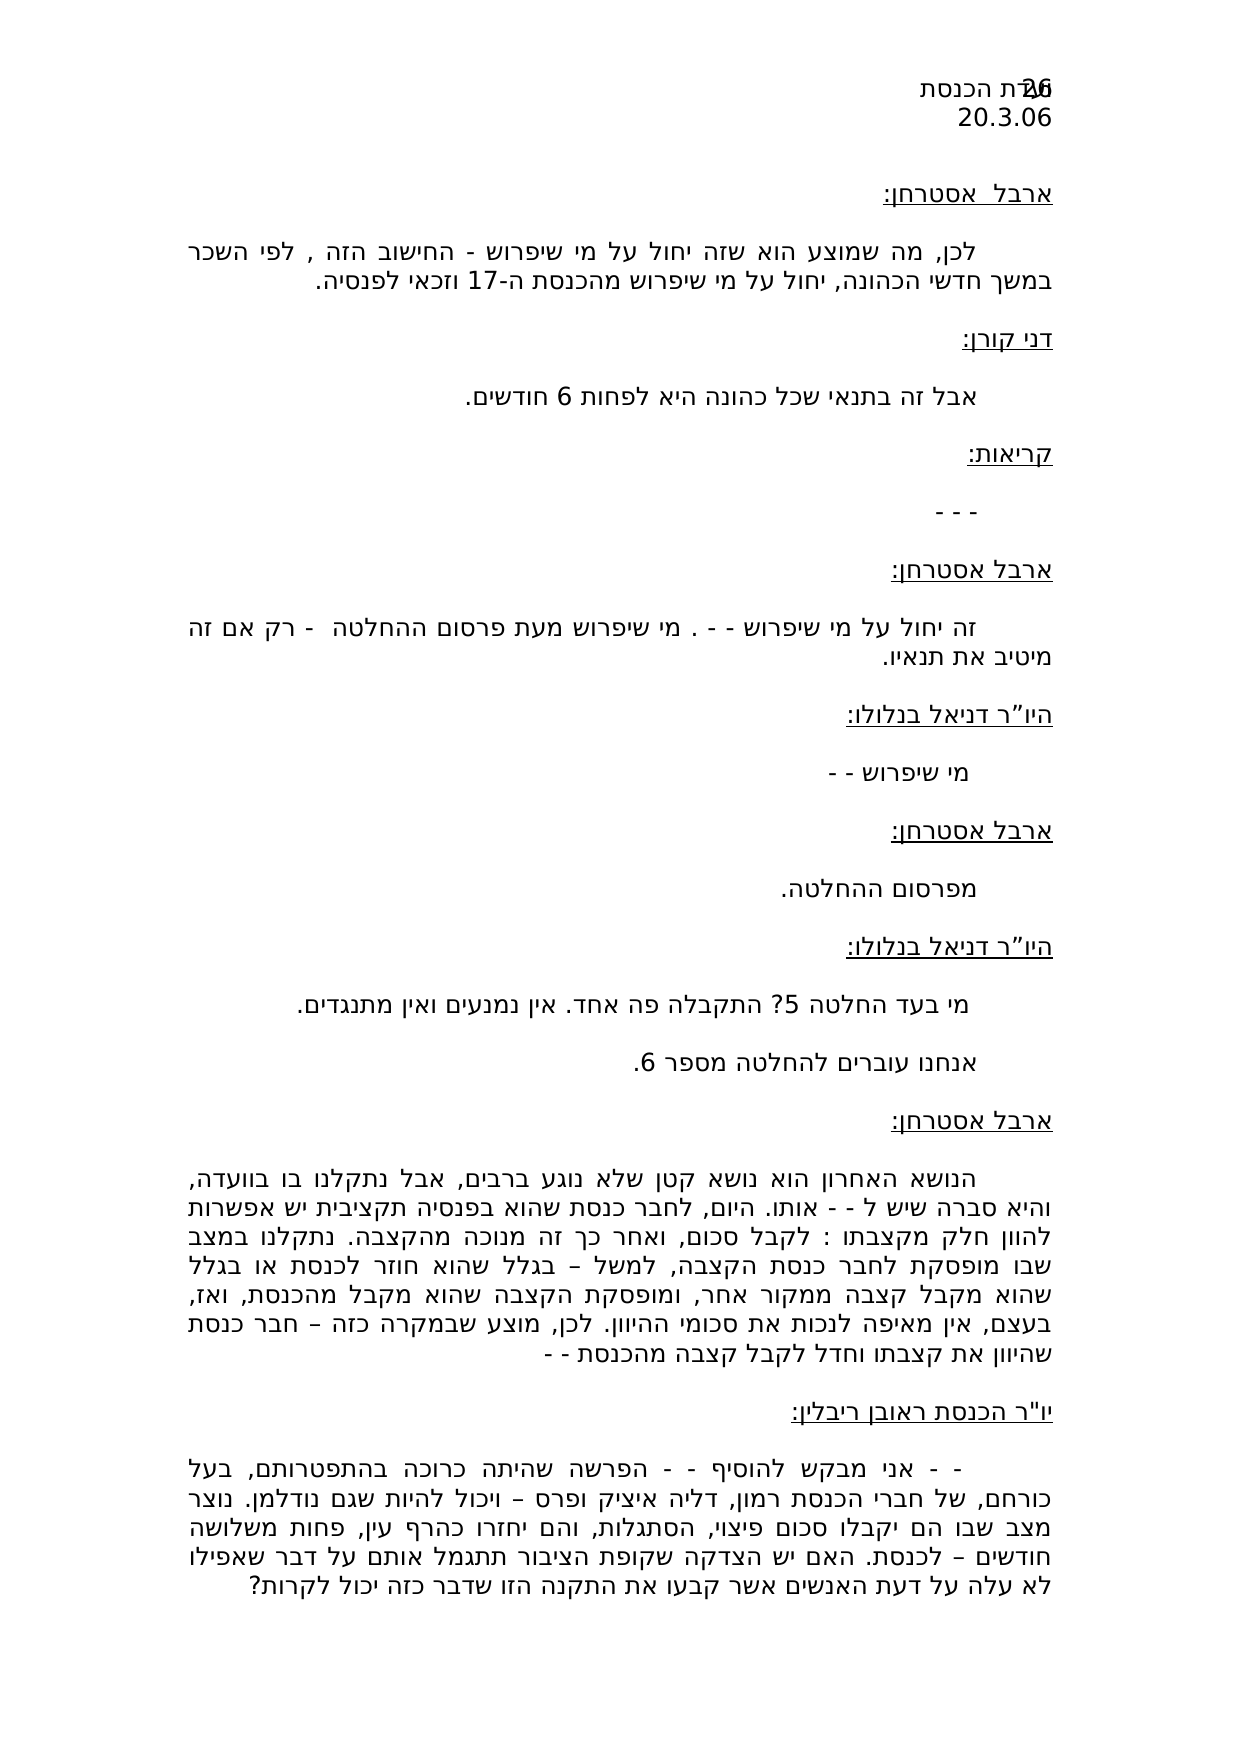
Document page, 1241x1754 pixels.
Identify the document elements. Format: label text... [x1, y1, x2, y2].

text אבל זה בתנאי שכל כהונה היא לפחות 6 חודשים. [187, 382, 1053, 411]
text מפרסום ההחלטה. [187, 874, 1053, 903]
text זה יחול על מי שיפרוש - - . מי שיפרוש מעת פרסום ההחלטה - רק אם זה מיטיב את תנאיו. [187, 613, 1053, 672]
text לכן, מה שמוצע הוא שזה יחול על מי שיפרוש - החישוב הזה , לפי השכר במשך חדשי הכהונה, יחול על מי שיפרוש מהכנסת ה-17 וזכאי לפנסיה. [187, 237, 1053, 295]
text יו"ר הכנסת ראובן ריבלין: [187, 1397, 1053, 1426]
text דני קורן: [187, 324, 1053, 353]
text היו”ר דניאל בנלולו: [187, 700, 1053, 729]
text ארבל אסטרחן: [187, 816, 1053, 845]
text ארבל אסטרחן: [187, 1106, 1053, 1135]
text - - - [187, 497, 1053, 527]
text מי בעד החלטה 5? התקבלה פה אחד. אין נמנעים ואין מתנגדים. [187, 990, 1053, 1019]
text אנחנו עוברים להחלטה מספר 6. [187, 1048, 1053, 1077]
text - - אני מבקש להוסיף - - הפרשה שהיתה כרוכה בהתפטרותם, בעל כורחם, של חברי הכנסת רמון, דליה איציק ופרס – ויכול להיות שגם נודלמן. נוצר מצב שבו הם יקבלו סכום פיצוי, הסתגלות, והם יחזרו כהרף עין, פחות משלושה חודשים – לכנסת. האם יש הצדקה שקופת הציבור תתגמל אותם על דבר שאפילו לא עלה על דעת האנשים אשר קבעו את התקנה הזו שדבר כזה יכול לקרות? [187, 1454, 1053, 1600]
text קריאות: [187, 439, 1053, 469]
text הנושא האחרון הוא נושא קטן שלא נוגע ברבים, אבל נתקלנו בו בוועדה, והיא סברה שיש ל - - אותו. היום, לחבר כנסת שהוא בפנסיה תקציבית יש אפשרות להוון חלק מקצבתו : לקבל סכום, ואחר כך זה מנוכה מהקצבה. נתקלנו במצב שבו מופסקת לחבר כנסת הקצבה, למשל – בגלל שהוא חוזר לכנסת או בגלל שהוא מקבל קצבה ממקור אחר, ומופסקת הקצבה שהוא מקבל מהכנסת, ואז, בעצם, אין מאיפה לנכות את סכומי ההיוון. לכן, מוצע שבמקרה כזה – חבר כנסת שהיוון את קצבתו וחדל לקבל קצבה מהכנסת - - [187, 1164, 1053, 1368]
text מי שיפרוש - - [187, 758, 1053, 787]
text ארבל אסטרחן: [187, 179, 1053, 208]
text היו”ר דניאל בנלולו: [187, 932, 1053, 961]
text ארבל אסטרחן: [187, 555, 1053, 584]
